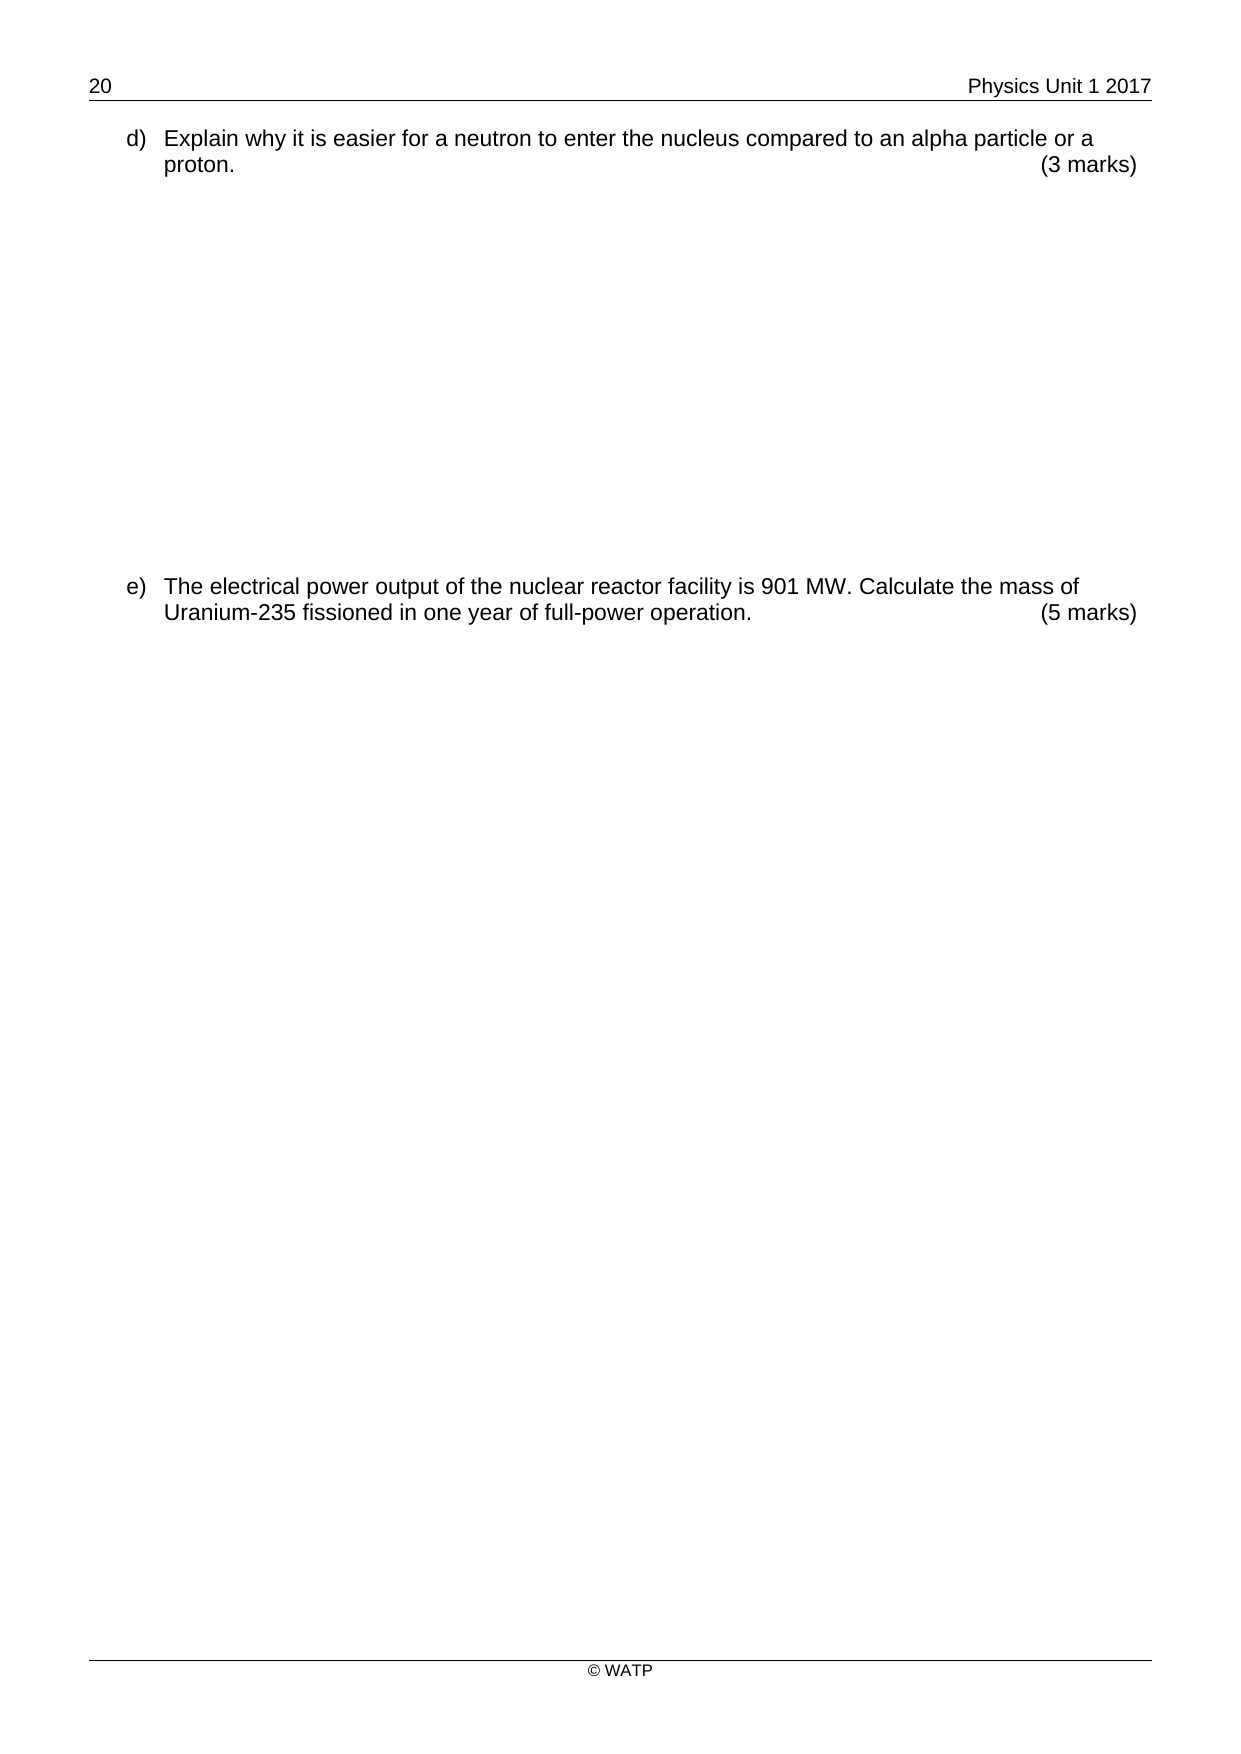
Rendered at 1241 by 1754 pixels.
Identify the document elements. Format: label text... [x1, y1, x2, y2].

list Explain why it is easier for a neutron to enter the nucleus compared to an alpha particle or a proton. (3 marks) [126, 125, 1152, 178]
list The electrical power output of the nuclear reactor facility is 901 MW. Calculate the mass of Uranium-235 fissioned in one year of full-power operation. (5 marks) [126, 573, 1152, 626]
